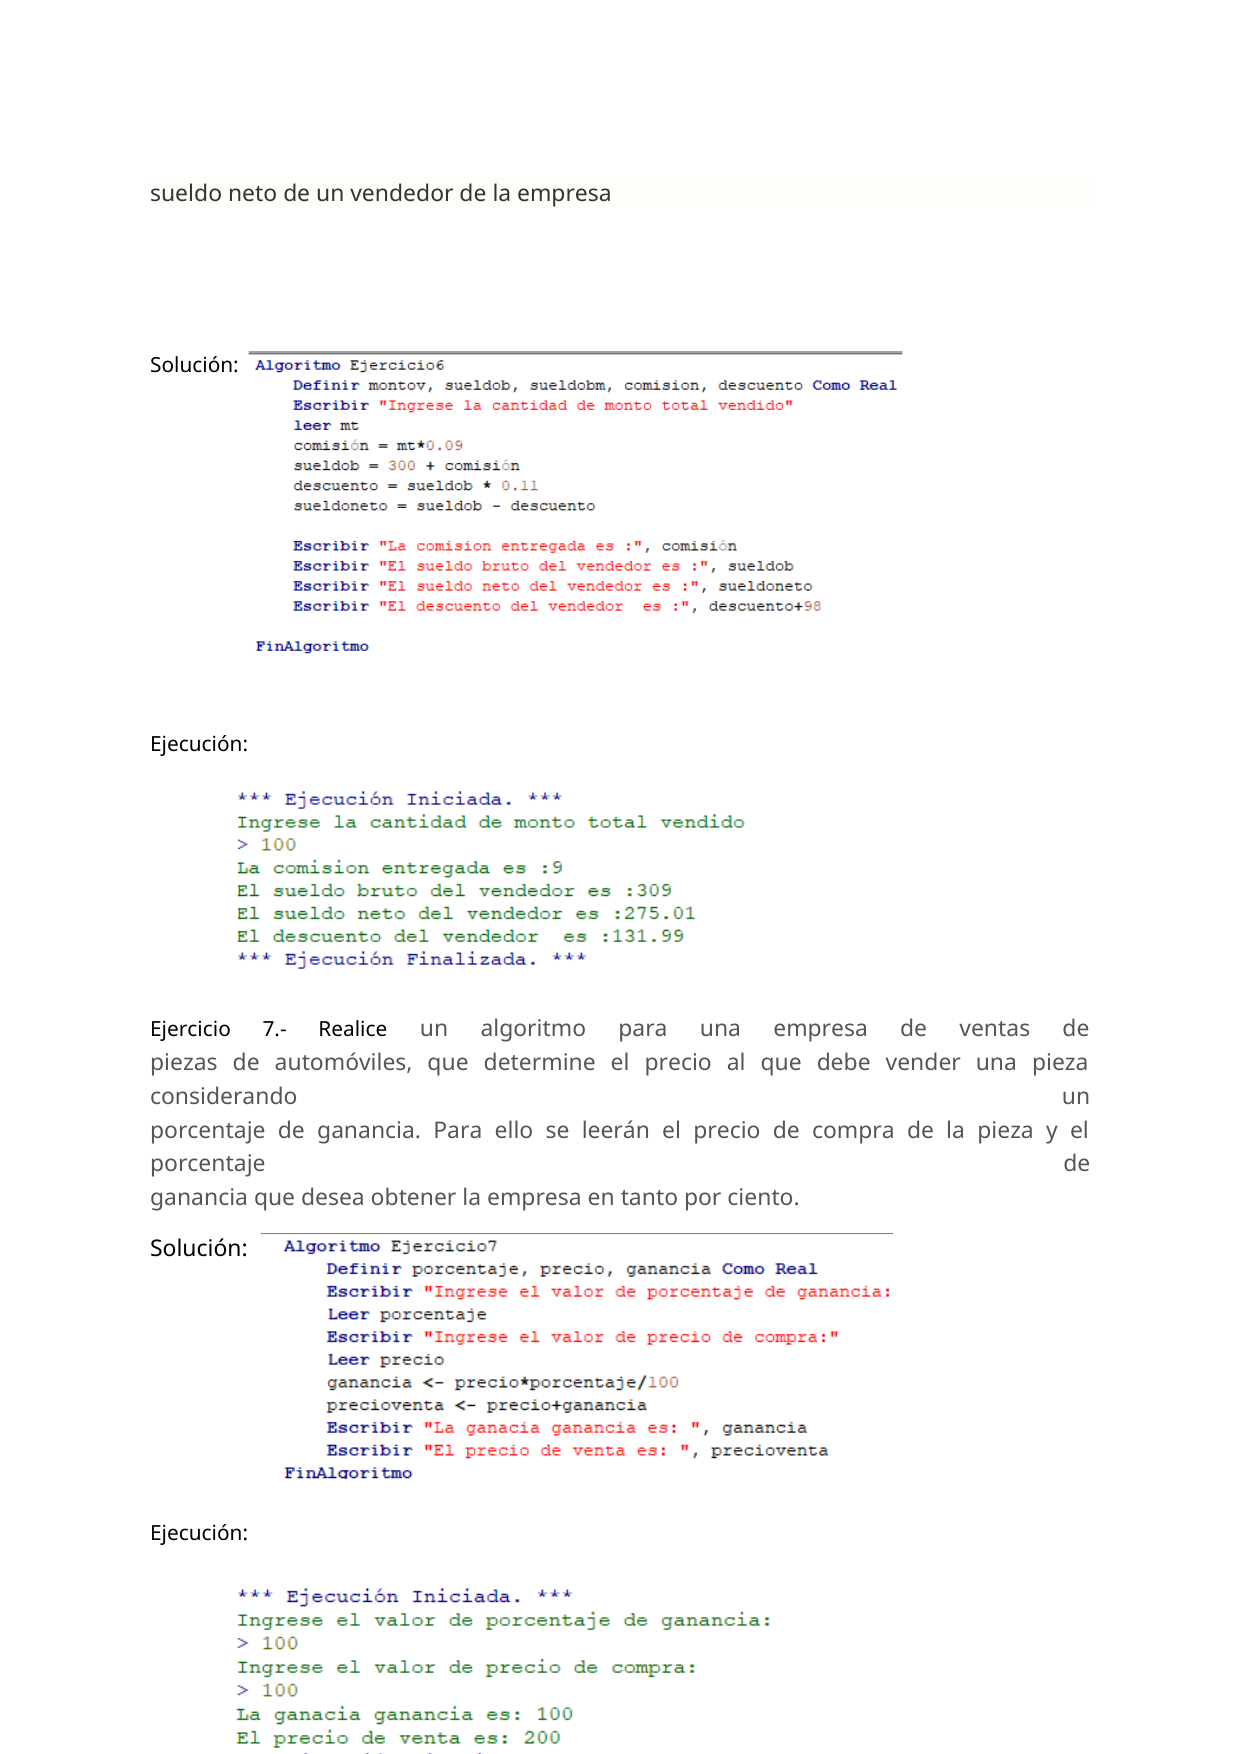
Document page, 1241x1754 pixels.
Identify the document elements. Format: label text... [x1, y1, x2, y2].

text Ejercicio 7.- Realice un algoritmo para una empresa de ventas de piezas de automóviles, que determine el precio al que debe vender una pieza considerando un porcentaje de ganancia. Para ello se leerán el precio de compra de la pieza y el porcentaje de ganancia que desea obtener la empresa en tanto por ciento. [150, 1012, 1090, 1046]
picture [235, 1583, 909, 1754]
text Ejercicio 7.- Realice un algoritmo para una empresa de ventas de piezas de automóviles, que determine el precio al que debe vender una pieza considerando un porcentaje de ganancia. Para ello se leerán el precio de compra de la pieza y el porcentaje de ganancia que desea obtener la empresa en tanto por ciento. [150, 1179, 1090, 1212]
text Ejecución: [150, 1518, 1090, 1547]
text Solución: [150, 1232, 1090, 1263]
text sueldo neto de un vendedor de la empresa [150, 177, 1090, 208]
picture [260, 1263, 894, 1479]
text Solución: [150, 350, 1090, 379]
text Ejecución: [150, 729, 1090, 757]
picture [237, 776, 891, 985]
picture [248, 379, 903, 661]
